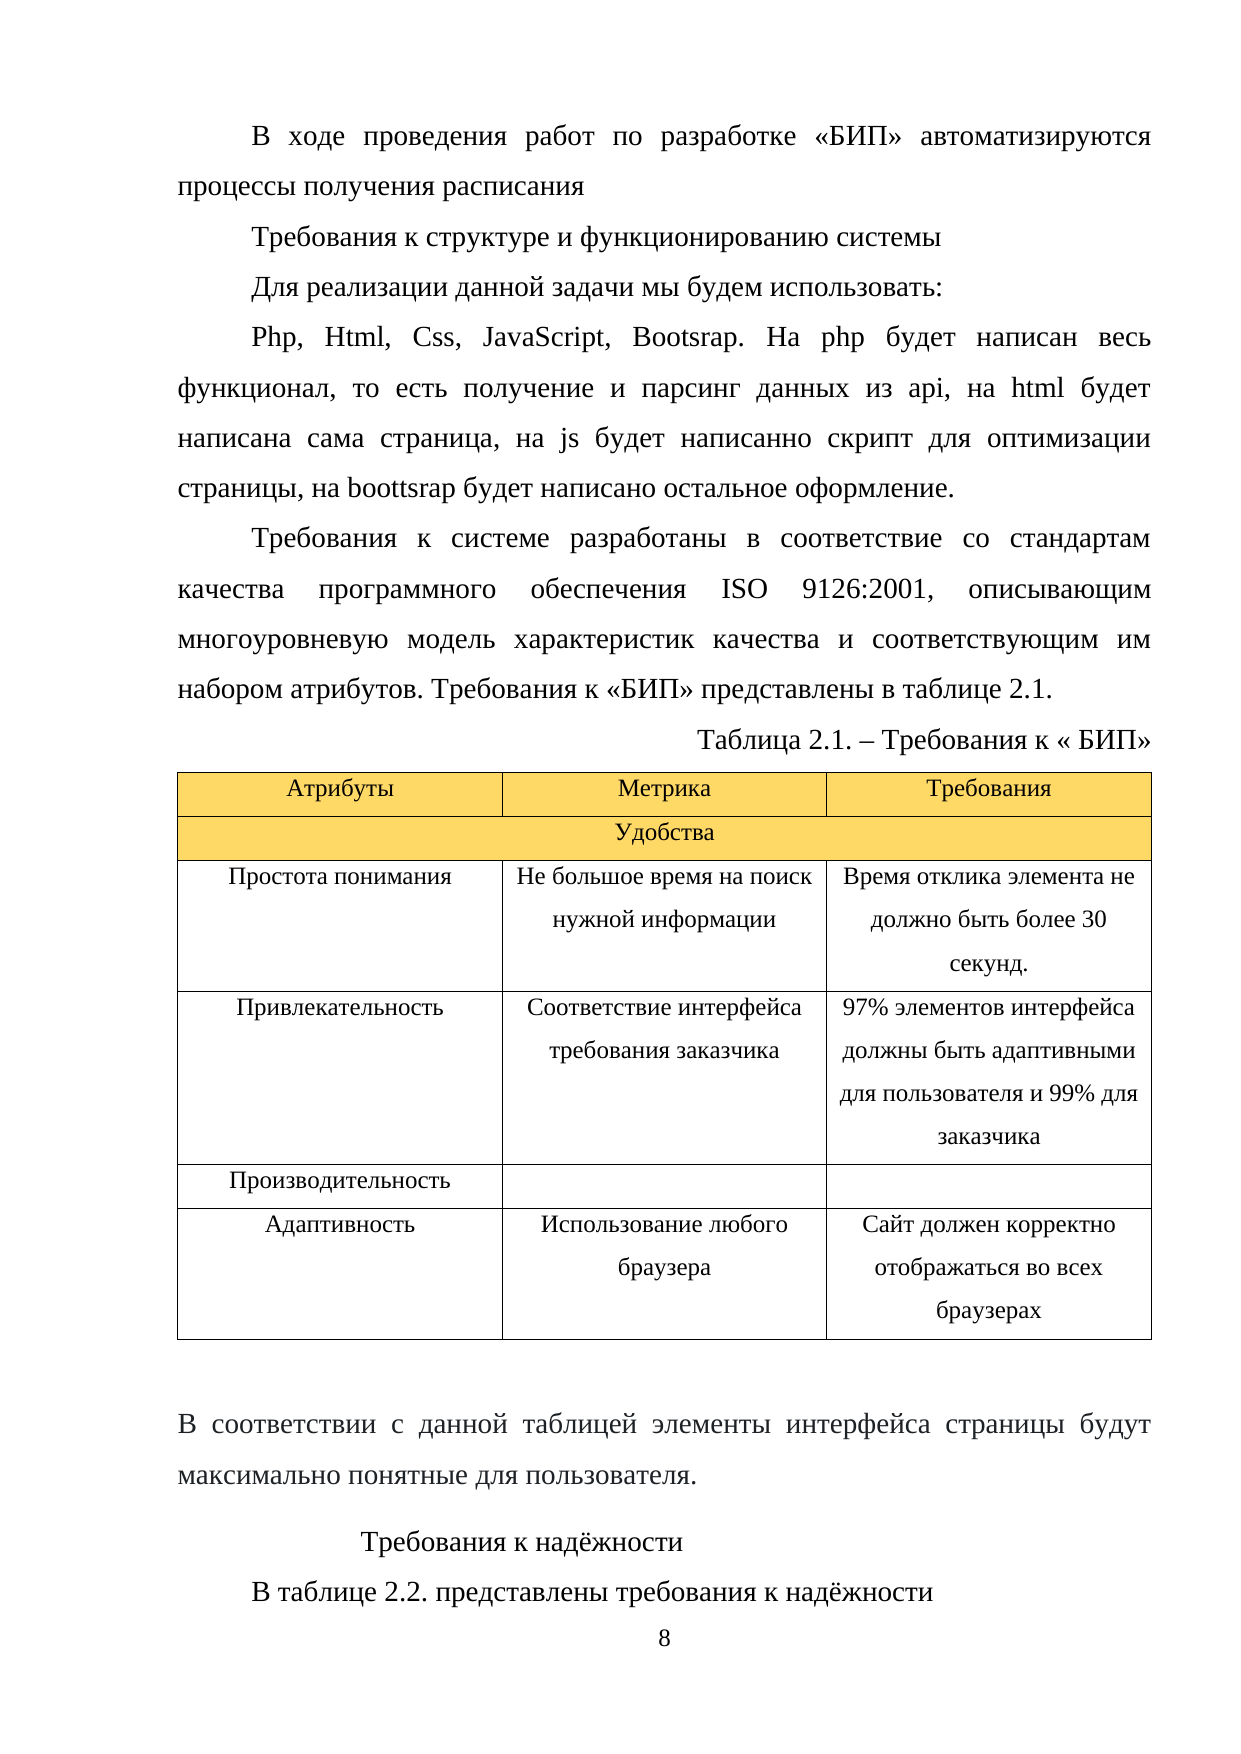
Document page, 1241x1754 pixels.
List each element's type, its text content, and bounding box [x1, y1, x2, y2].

table_header Атрибуты [178, 773, 502, 816]
table_cell 97% элементов интерфейса должны быть адаптивными для пользователя и 99% для заказчика [827, 992, 1151, 1164]
list Требования к системе разработаны в соответствие со стандартам качества программного обеспечения ISO 9126:2001, описывающим многоуровневую модель характеристик качества и соответствующим им набором атрибутов. Требования к «БИП» представлены в таблице 2.1. [177, 521, 1152, 705]
table_cell Производительность [178, 1165, 502, 1208]
list Требования к надёжности [177, 1524, 1152, 1557]
list Php, Html, Css, JavaScript, Bootsrap. На php будет написан весь функционал, то есть получение и парсинг данных из api, на html будет написана сама страница, на js будет написанно скрипт для оптимизации страницы, на boottsrap будет написано остальное оформление. [177, 319, 1152, 504]
list В таблице 2.2. представлены требования к надёжности [177, 1574, 1152, 1608]
table_cell [503, 1165, 826, 1208]
table_cell Время отклика элемента не должно быть более 30 секунд. [827, 861, 1151, 991]
table_cell Сайт должен корректно отображаться во всех браузерах [827, 1209, 1151, 1338]
table_cell Простота понимания [178, 861, 502, 991]
table_header Требования [827, 773, 1151, 816]
table_header Метрика [503, 773, 826, 816]
table_cell Удобства [178, 817, 1151, 860]
list Для реализации данной задачи мы будем использовать: [177, 269, 1152, 303]
table_cell Не большое время на поиск нужной информации [503, 861, 826, 991]
text Таблица 2.1. – Требования к « БИП» [177, 722, 1152, 755]
text В соответствии с данной таблицей элементы интерфейса страницы будут максимально понятные для пользователя. [177, 1406, 1152, 1490]
table_cell Использование любого браузера [503, 1209, 826, 1338]
table_cell Привлекательность [178, 992, 502, 1164]
table_cell Соответствие интерфейса требования заказчика [503, 992, 826, 1164]
table_cell Адаптивность [178, 1209, 502, 1338]
list В ходе проведения работ по разработке «БИП» автоматизируются процессы получения расписания [177, 118, 1152, 202]
table_cell [827, 1165, 1151, 1208]
list Требования к структуре и функционированию системы [177, 219, 1152, 252]
